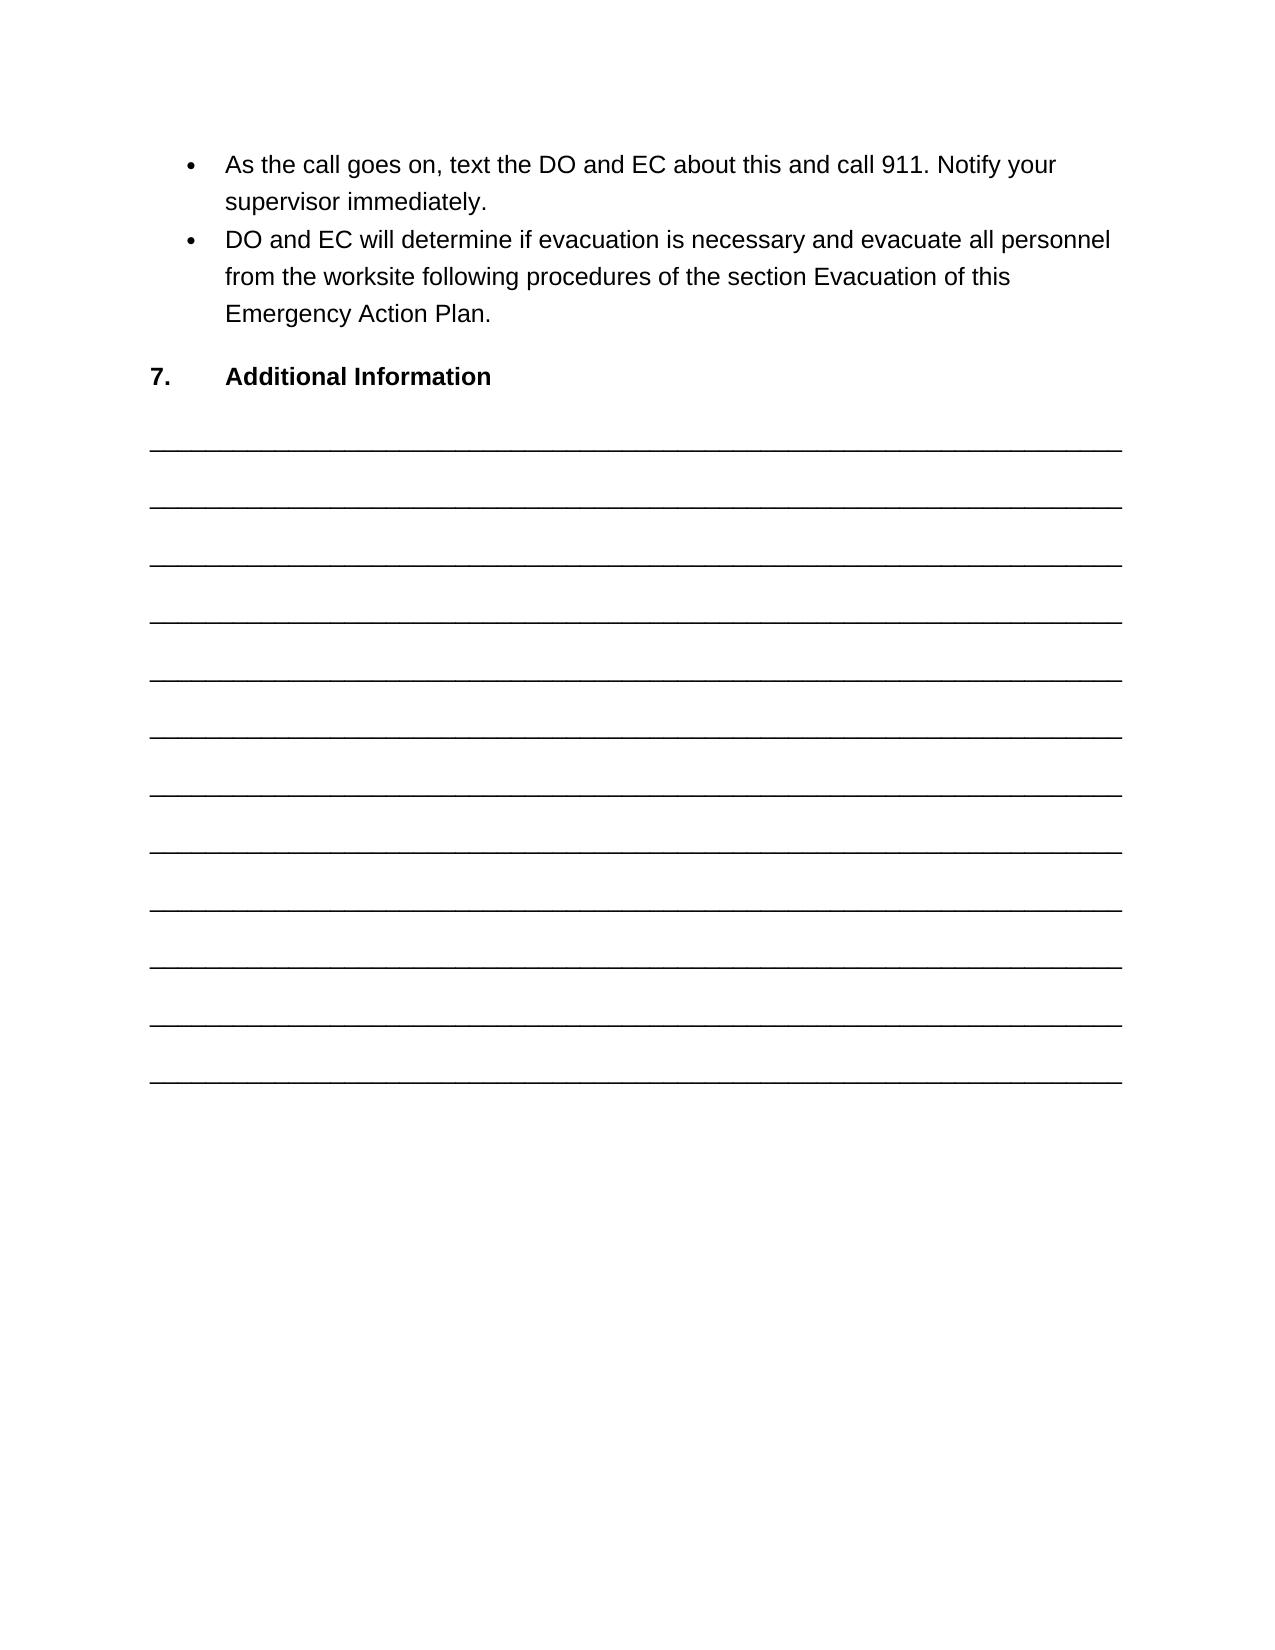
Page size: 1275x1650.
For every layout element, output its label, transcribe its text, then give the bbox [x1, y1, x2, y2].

list As the call goes on, text the DO and EC about this and call 911. Notify your supervisor immediately. [187, 150, 1125, 216]
list DO and EC will determine if evacuation is necessary and evacuate all personnel from the worksite following procedures of the section Evacuation of this Emergency Action Plan. [187, 224, 1125, 328]
text 7. Additional Information [150, 361, 1125, 390]
text ________________________________________________________________________________________________________________________________________________________________________________________________________________________________________________________________________________________________________________________________________________________________________________________________________________________________________________________________________________________________________________________________________________________________________________________________________________________________________________________________________________________________________________________________________________________________________________________________________________________________________________________________________ [150, 424, 1125, 1085]
